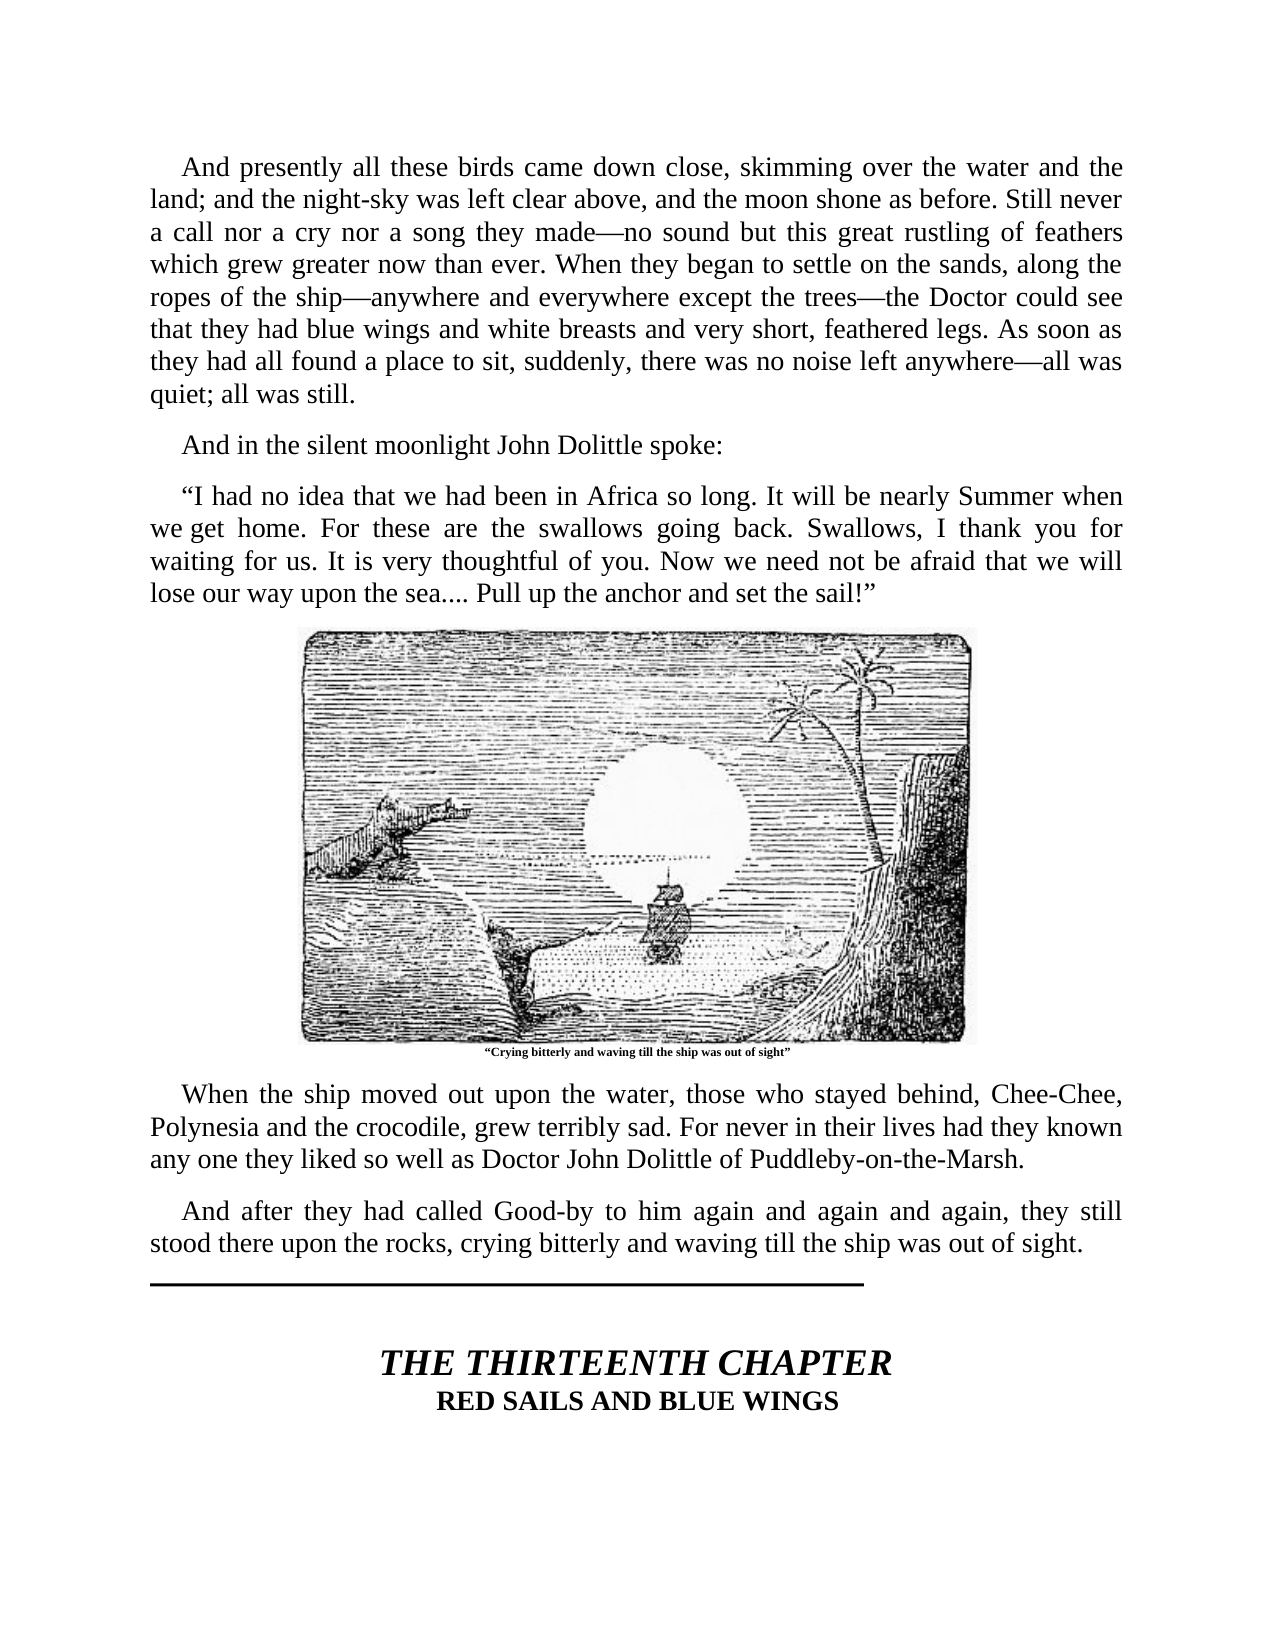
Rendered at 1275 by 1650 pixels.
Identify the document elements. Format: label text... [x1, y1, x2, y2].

text THE THIRTEENTH CHAPTER RED SAILS AND BLUE WINGS [150, 1341, 1125, 1416]
text “Crying bitterly and waving till the ship was out of sight” [150, 1044, 1125, 1059]
picture [297, 627, 978, 1045]
text And presently all these birds came down close, skimming over the water and the land; and the night-sky was left clear above, and the moon shone as before. Still never a call nor a cry nor a song they made—no sound but this great rustling of feathers which grew greater now than ever. When they began to settle on the sands, along the ropes of the ship—anywhere and everywhere except the trees—the Doctor could see that they had blue wings and white breasts and very short, feathered legs. As soon as they had all found a place to sit, suddenly, there was no noise left anywhere—all was quiet; all was still. [150, 150, 1125, 409]
text And in the silent moonlight John Dolittle spoke: [150, 428, 1125, 460]
text “I had no idea that we had been in Africa so long. It will be nearly Summer when we get home. For these are the swallows going back. Swallows, I thank you for waiting for us. It is very thoughtful of you. Now we need not be afraid that we will lose our way upon the sea.... Pull up the anchor and set the sail!” [150, 479, 1125, 609]
text And after they had called Good-by to him again and again and again, they still stood there upon the rocks, crying bitterly and waving till the ship was out of sight. [150, 1193, 1125, 1258]
text When the ship moved out upon the water, those who stayed behind, Chee-Chee, Polynesia and the crocodile, grew terribly sad. For never in their lives had they known any one they liked so well as Doctor John Dolittle of Puddleby-on-the-Marsh. [150, 1078, 1125, 1175]
